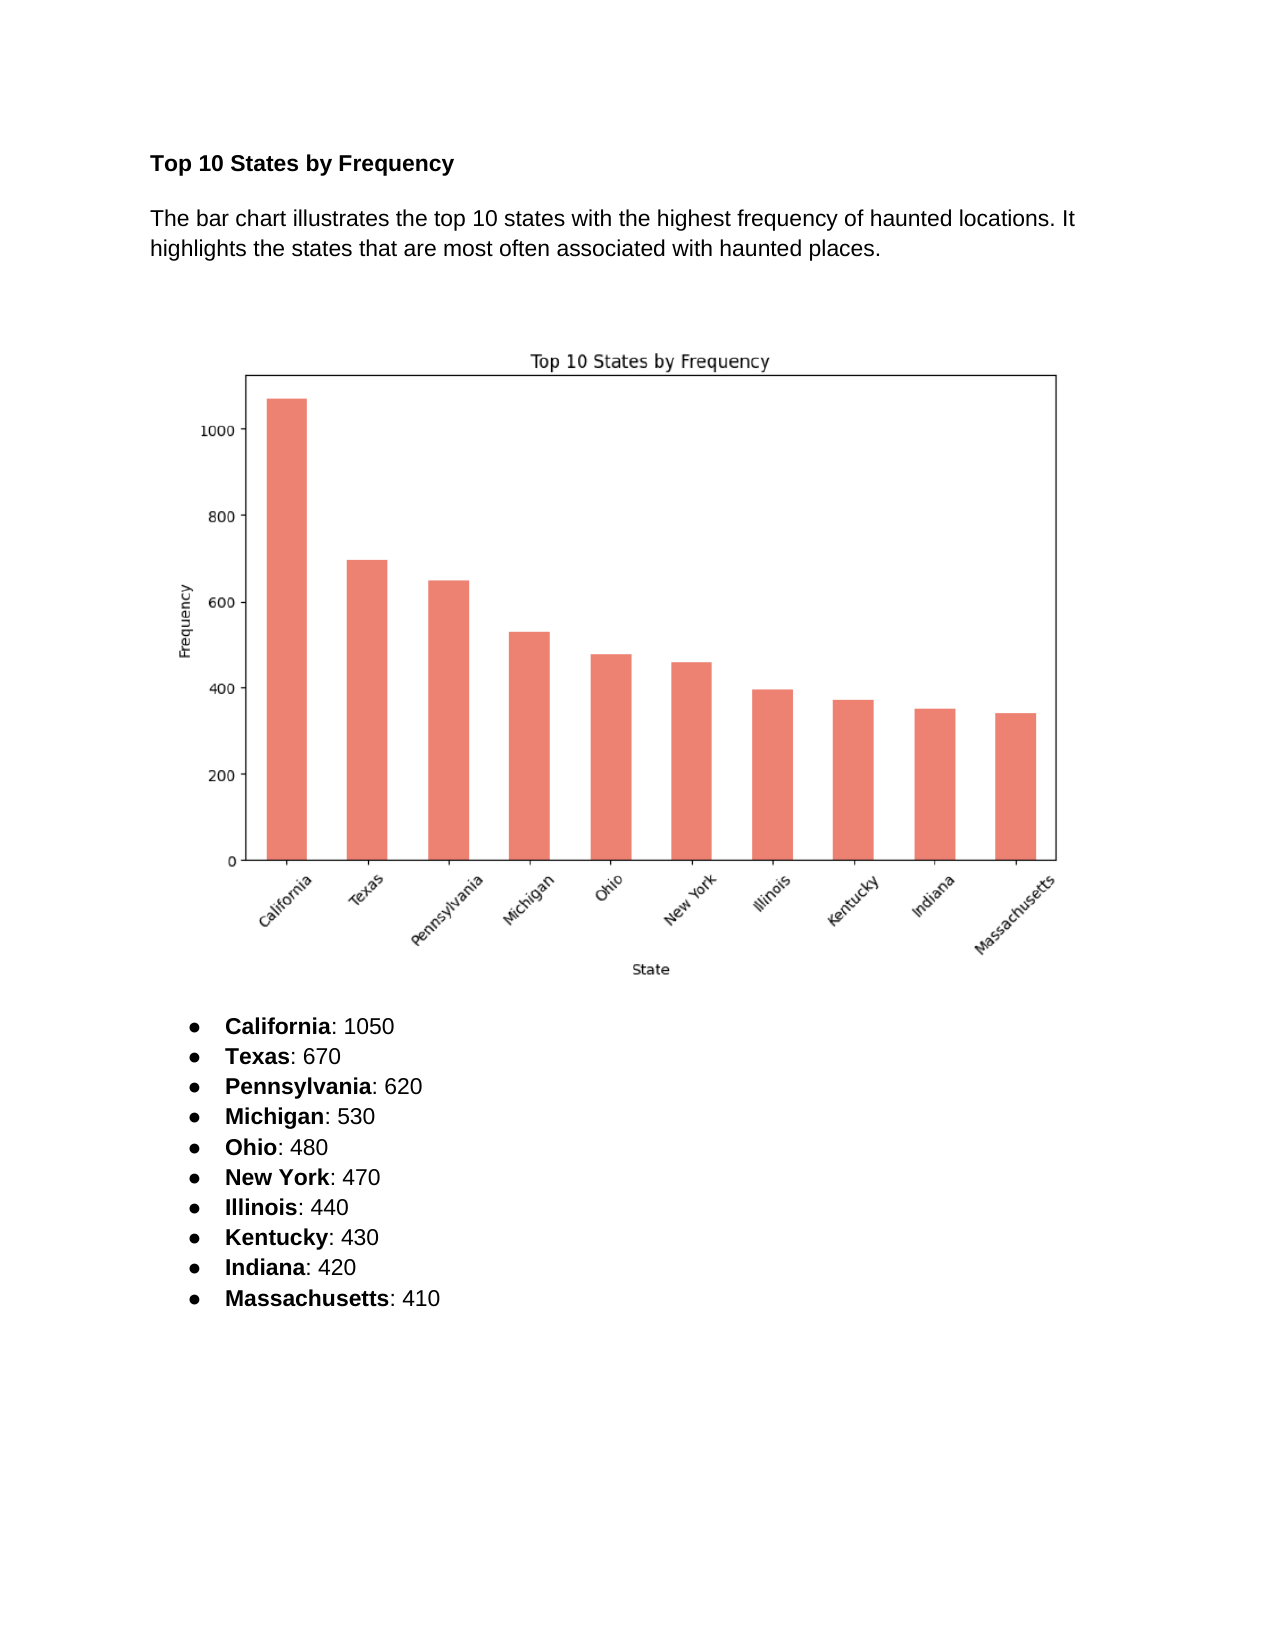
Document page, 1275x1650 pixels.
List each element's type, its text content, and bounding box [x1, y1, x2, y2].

list Illinois: 440 [187, 1194, 1125, 1220]
list California: 1050 [187, 1013, 1125, 1039]
list Indiana: 420 [187, 1254, 1125, 1281]
list Ohio: 480 [187, 1133, 1125, 1160]
list Michigan: 530 [187, 1103, 1125, 1129]
picture [150, 345, 1091, 986]
list Pennsylvania: 620 [187, 1073, 1125, 1099]
list Kentucky: 430 [187, 1224, 1125, 1250]
subtitle Top 10 States by Frequency [150, 150, 1125, 176]
list Massachusetts: 410 [187, 1284, 1125, 1311]
list New York: 470 [187, 1164, 1125, 1190]
text The bar chart illustrates the top 10 states with the highest frequency of haunted locations. It highlights the states that are most often associated with haunted places. [150, 205, 1125, 262]
list Texas: 670 [187, 1043, 1125, 1069]
